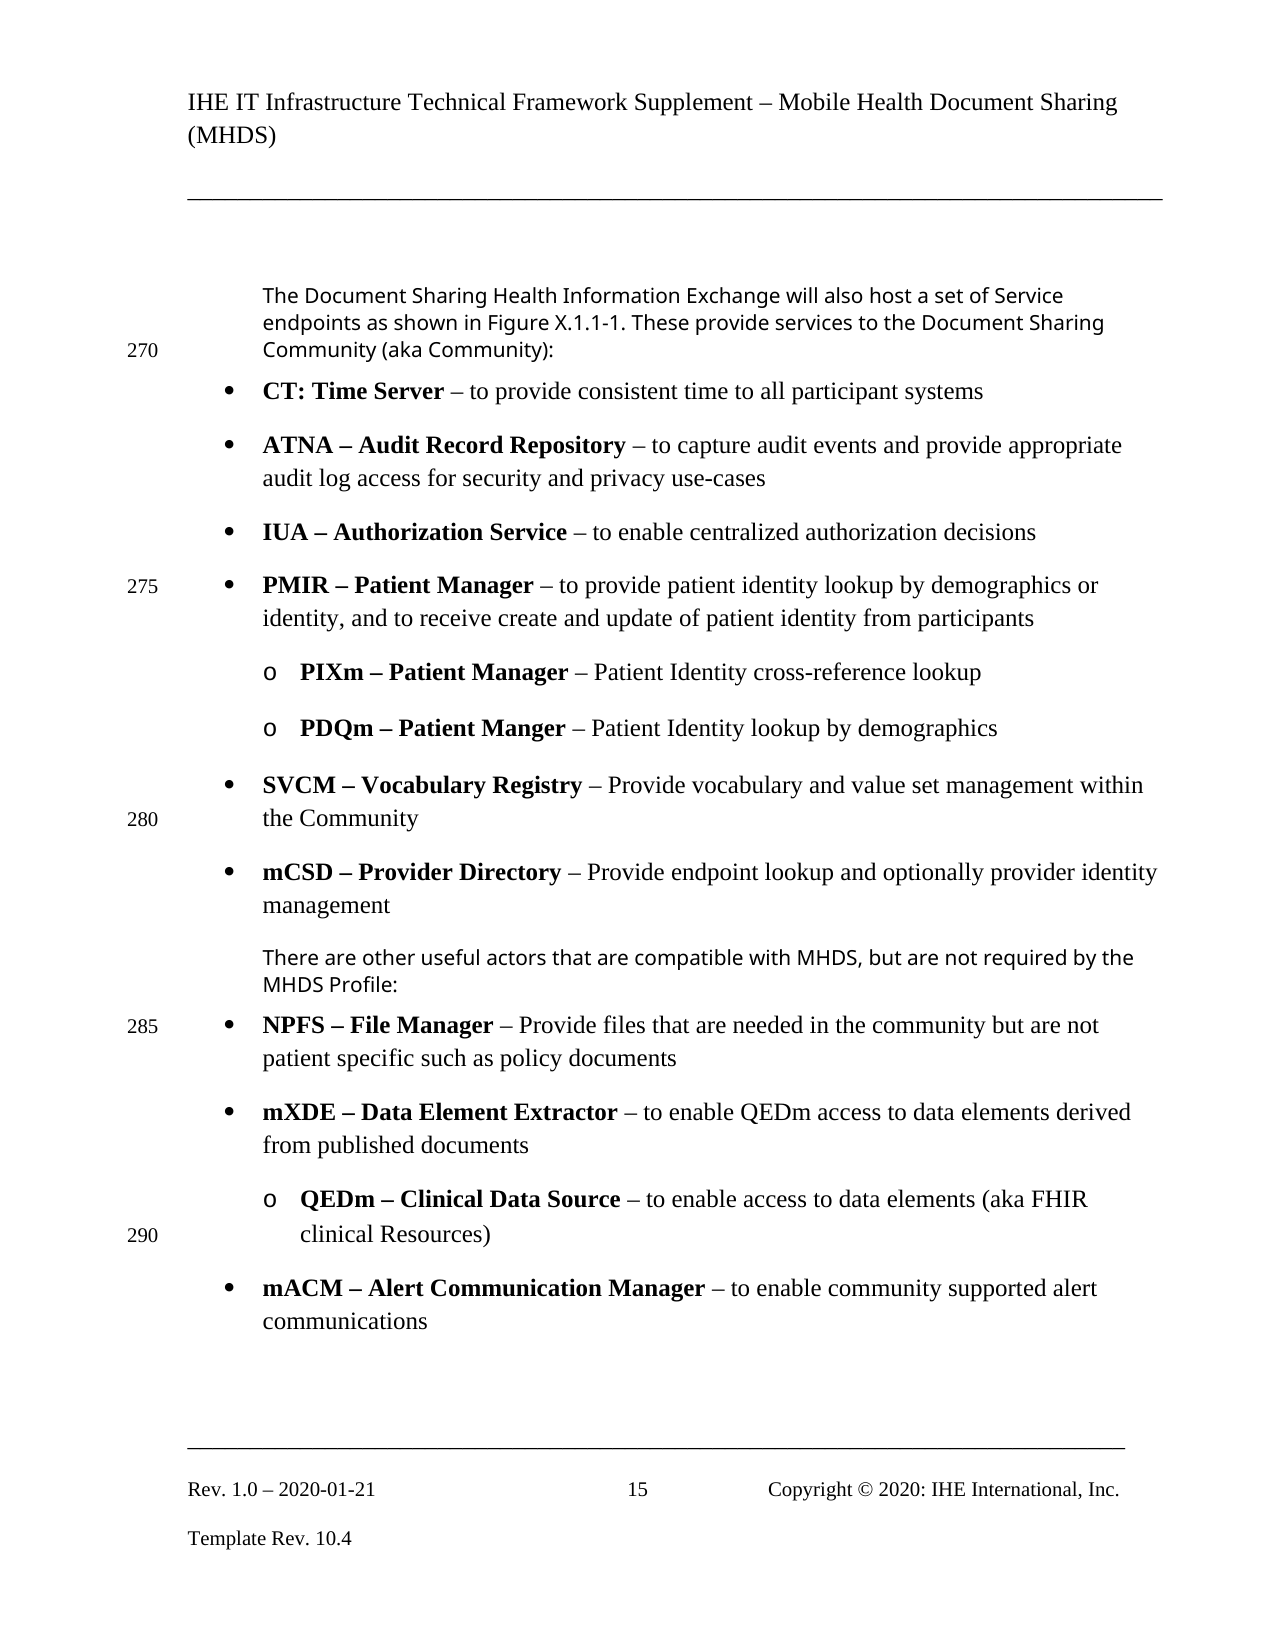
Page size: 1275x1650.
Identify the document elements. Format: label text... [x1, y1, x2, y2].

list IUA – Authorization Service – to enable centralized authorization decisions [225, 517, 1162, 545]
list PMIR – Patient Manager – to provide patient identity lookup by demographics or identity, and to receive create and update of patient identity from participants [225, 570, 1162, 632]
list NPFS – File Manager – Provide files that are needed in the community but are not patient specific such as policy documents [225, 1010, 1162, 1072]
list mXDE – Data Element Extractor – to enable QEDm access to data elements derived from published documents [225, 1097, 1162, 1159]
list CT: Time Server – to provide consistent time to all participant systems [225, 376, 1162, 404]
list PIXm – Patient Manager – Patient Identity cross-reference lookup [262, 657, 1162, 688]
list mACM – Alert Communication Manager – to enable community supported alert communications [225, 1273, 1162, 1335]
list ATNA – Audit Record Repository – to capture audit events and provide appropriate audit log access for security and privacy use-cases [225, 430, 1162, 491]
list QEDm – Clinical Data Source – to enable access to data elements (aka FHIR clinical Resources) [262, 1184, 1162, 1248]
text There are other useful actors that are compatible with MHDS, but are not required by the MHDS Profile: [262, 943, 1162, 998]
list SVCM – Vocabulary Registry – Provide vocabulary and value set management within the Community [225, 770, 1162, 832]
list mCSD – Provider Directory – Provide endpoint lookup and optionally provider identity management [225, 857, 1162, 918]
list PDQm – Patient Manger – Patient Identity lookup by demographics [262, 713, 1162, 744]
text The Document Sharing Health Information Exchange will also host a set of Service endpoints as shown in Figure X.1.1-1. These provide services to the Document Sharing Community (aka Community): [262, 282, 1162, 363]
